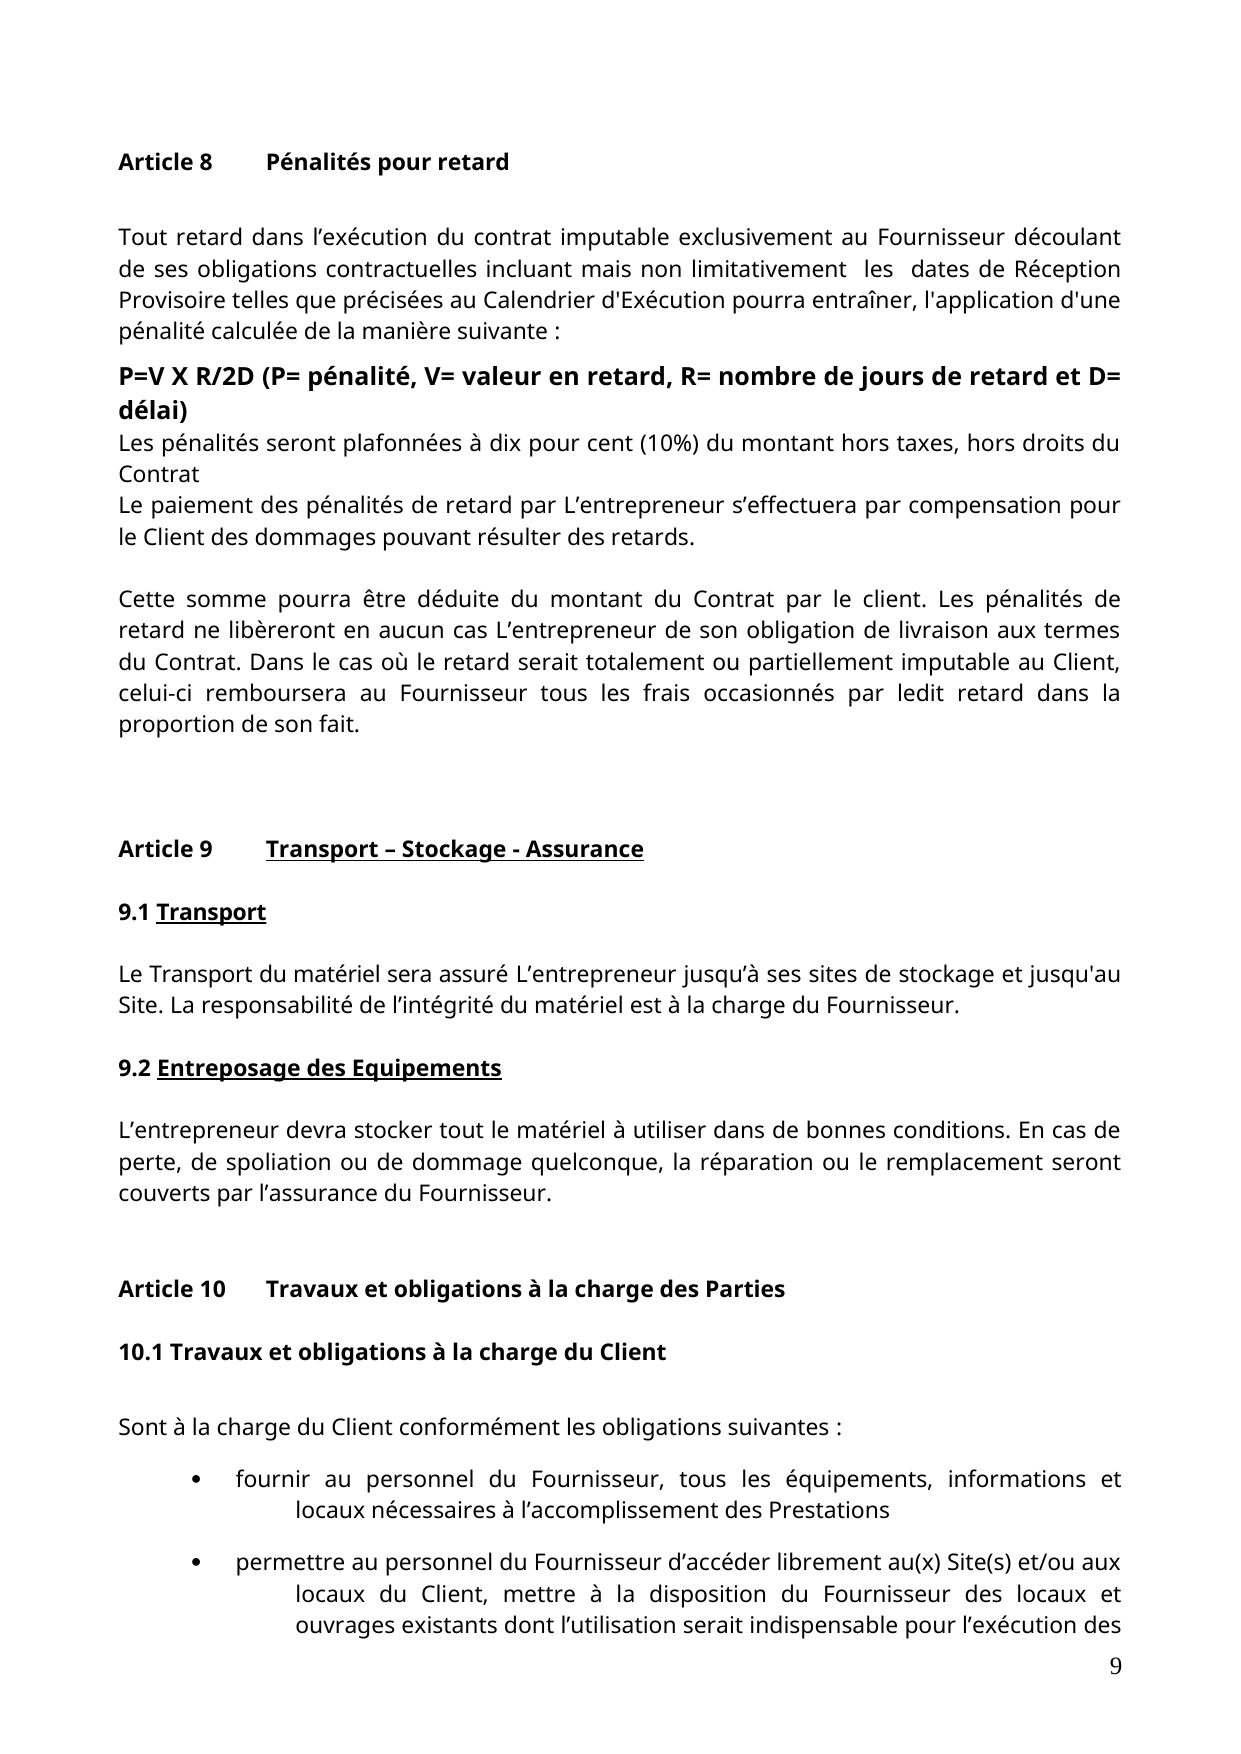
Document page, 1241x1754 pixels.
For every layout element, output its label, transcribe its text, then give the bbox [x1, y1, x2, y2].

subtitle Article 9 Transport – Stockage - Assurance [118, 833, 1122, 864]
text Article 10 Travaux et obligations à la charge des Parties [118, 1273, 1122, 1305]
text Les pénalités seront plafonnées à dix pour cent (10%) du montant hors taxes, hors droits du Contrat [118, 427, 1122, 489]
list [192, 1546, 1122, 1640]
text Le paiement des pénalités de retard par L’entrepreneur s’effectuera par compensation pour le Client des dommages pouvant résulter des retards. [118, 489, 1122, 552]
text P=V X R/2D (P= pénalité, V= valeur en retard, R= nombre de jours de retard et D= délai) [118, 359, 1122, 427]
list L’entrepreneur devra stocker tout le matériel à utiliser dans de bonnes conditions. En cas de perte, de spoliation ou de dommage quelconque, la réparation ou le remplacement seront couverts par l’assurance du Fournisseur. [118, 1114, 1122, 1208]
list 9.1 Transport [118, 896, 1122, 927]
text 10.1 Travaux et obligations à la charge du Client [118, 1336, 1122, 1367]
list fournir au personnel du Fournisseur, tous les équipements, informations et locaux nécessaires à l’accomplissement des Prestations [192, 1463, 1122, 1526]
subtitle 9.2 Entreposage des Equipements [118, 1052, 1122, 1083]
list Le Transport du matériel sera assuré L’entrepreneur jusqu’à ses sites de stockage et jusqu'au Site. La responsabilité de l’intégrité du matériel est à la charge du Fournisseur. [118, 958, 1122, 1021]
subtitle Article 8 Pénalités pour retard [118, 146, 1122, 177]
text Cette somme pourra être déduite du montant du Contrat par le client. Les pénalités de retard ne libèreront en aucun cas L’entrepreneur de son obligation de livraison aux termes du Contrat. Dans le cas où le retard serait totalement ou partiellement imputable au Client, celui-ci remboursera au Fournisseur tous les frais occasionnés par ledit retard dans la proportion de son fait. [118, 583, 1122, 739]
subtitle Tout retard dans l’exécution du contrat imputable exclusivement au Fournisseur découlant de ses obligations contractuelles incluant mais non limitativement les dates de Réception Provisoire telles que précisées au Calendrier d'Exécution pourra entraîner, l'application d'une pénalité calculée de la manière suivante : [118, 221, 1122, 346]
text Sont à la charge du Client conformément les obligations suivantes : [118, 1411, 1122, 1442]
